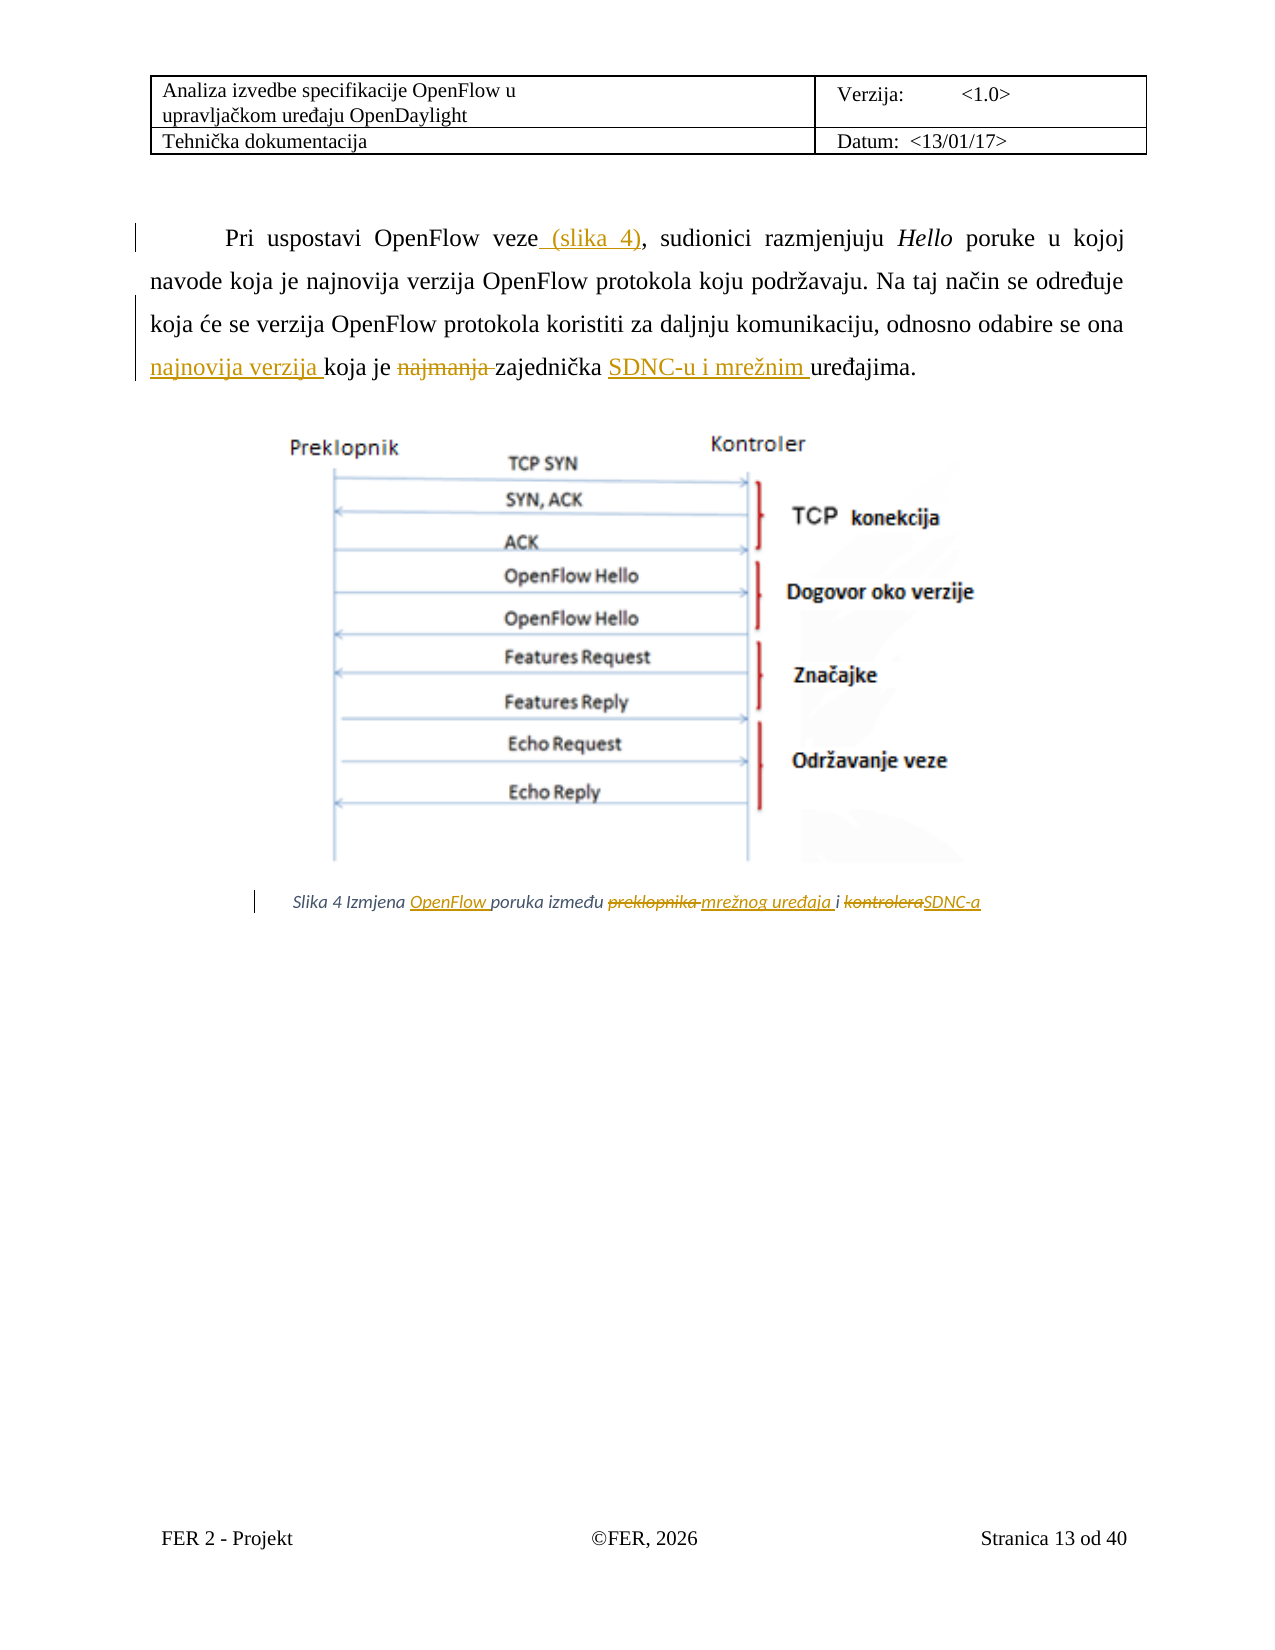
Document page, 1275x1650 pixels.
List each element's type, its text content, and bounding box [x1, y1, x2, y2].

picture [271, 427, 1007, 881]
text Pri uspostavi OpenFlow veze, sudionici razmjenjuju Hello poruke u kojoj navode koja je najnovija verzija OpenFlow protokola koju podržavaju. Na taj način se određuje koja će se verzija OpenFlow protokola koristiti za daljnju komunikaciju, odnosno odabire se ona koja je zajednička uređajima. [150, 223, 1125, 381]
